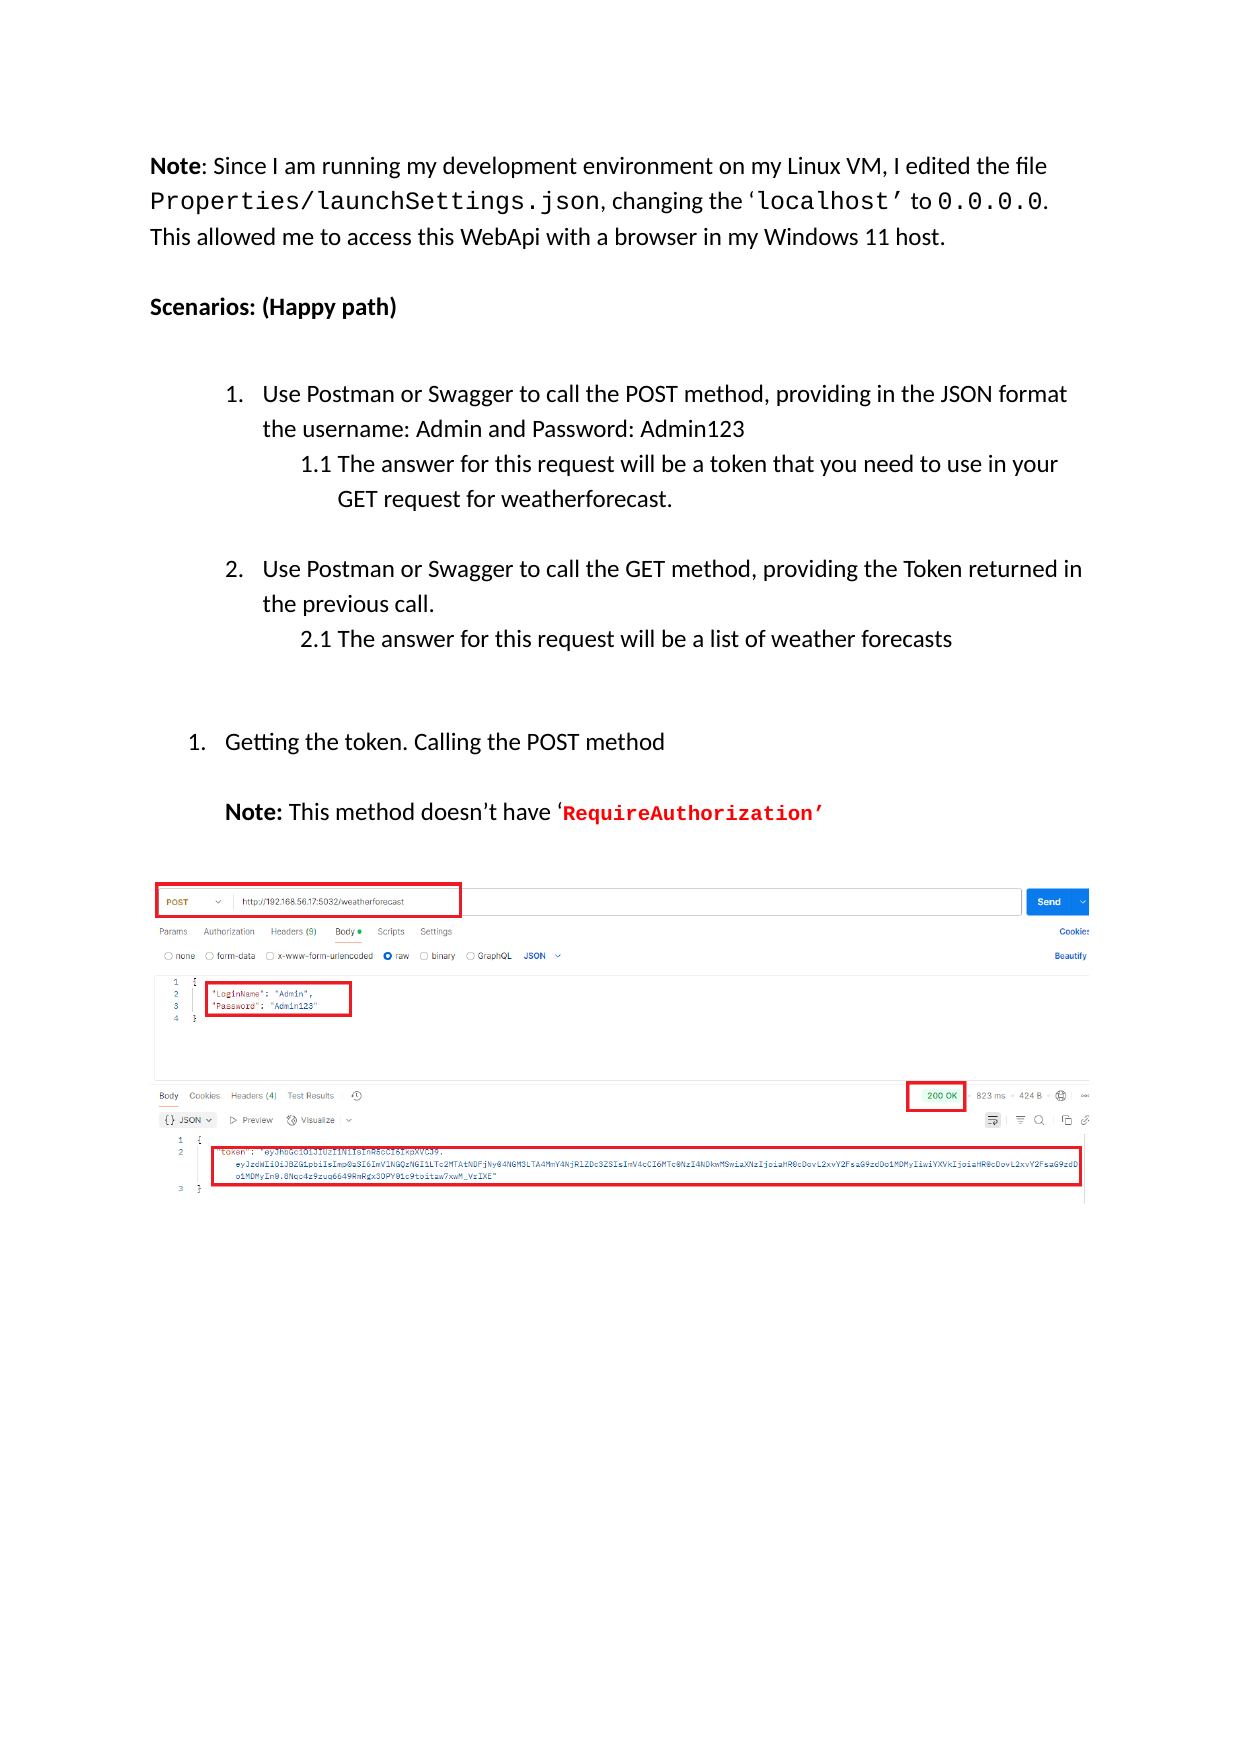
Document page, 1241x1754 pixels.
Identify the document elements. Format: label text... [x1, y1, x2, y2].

picture [150, 882, 1090, 1234]
list Use Postman or Swagger to call the GET method, providing the Token returned in the previous call. [225, 553, 1090, 618]
text Note: Since I am running my development environment on my Linux VM, I edited the file Properties/launchSettings.json, changing the ‘localhost’ to 0.0.0.0. This allowed me to access this WebApi with a browser in my Windows 11 host. [150, 150, 1090, 252]
list Note: This method doesn’t have ‘RequireAuthorization’ [225, 796, 1090, 827]
text Scenarios: (Happy path) [150, 291, 1090, 322]
list Use Postman or Swagger to call the POST method, providing in the JSON format the username: Admin and Password: Admin123 [225, 378, 1090, 443]
list Getting the token. Calling the POST method [187, 726, 1090, 757]
list The answer for this request will be a list of weather forecasts [300, 623, 1090, 653]
list The answer for this request will be a token that you need to use in your GET request for weatherforecast. [300, 448, 1090, 513]
